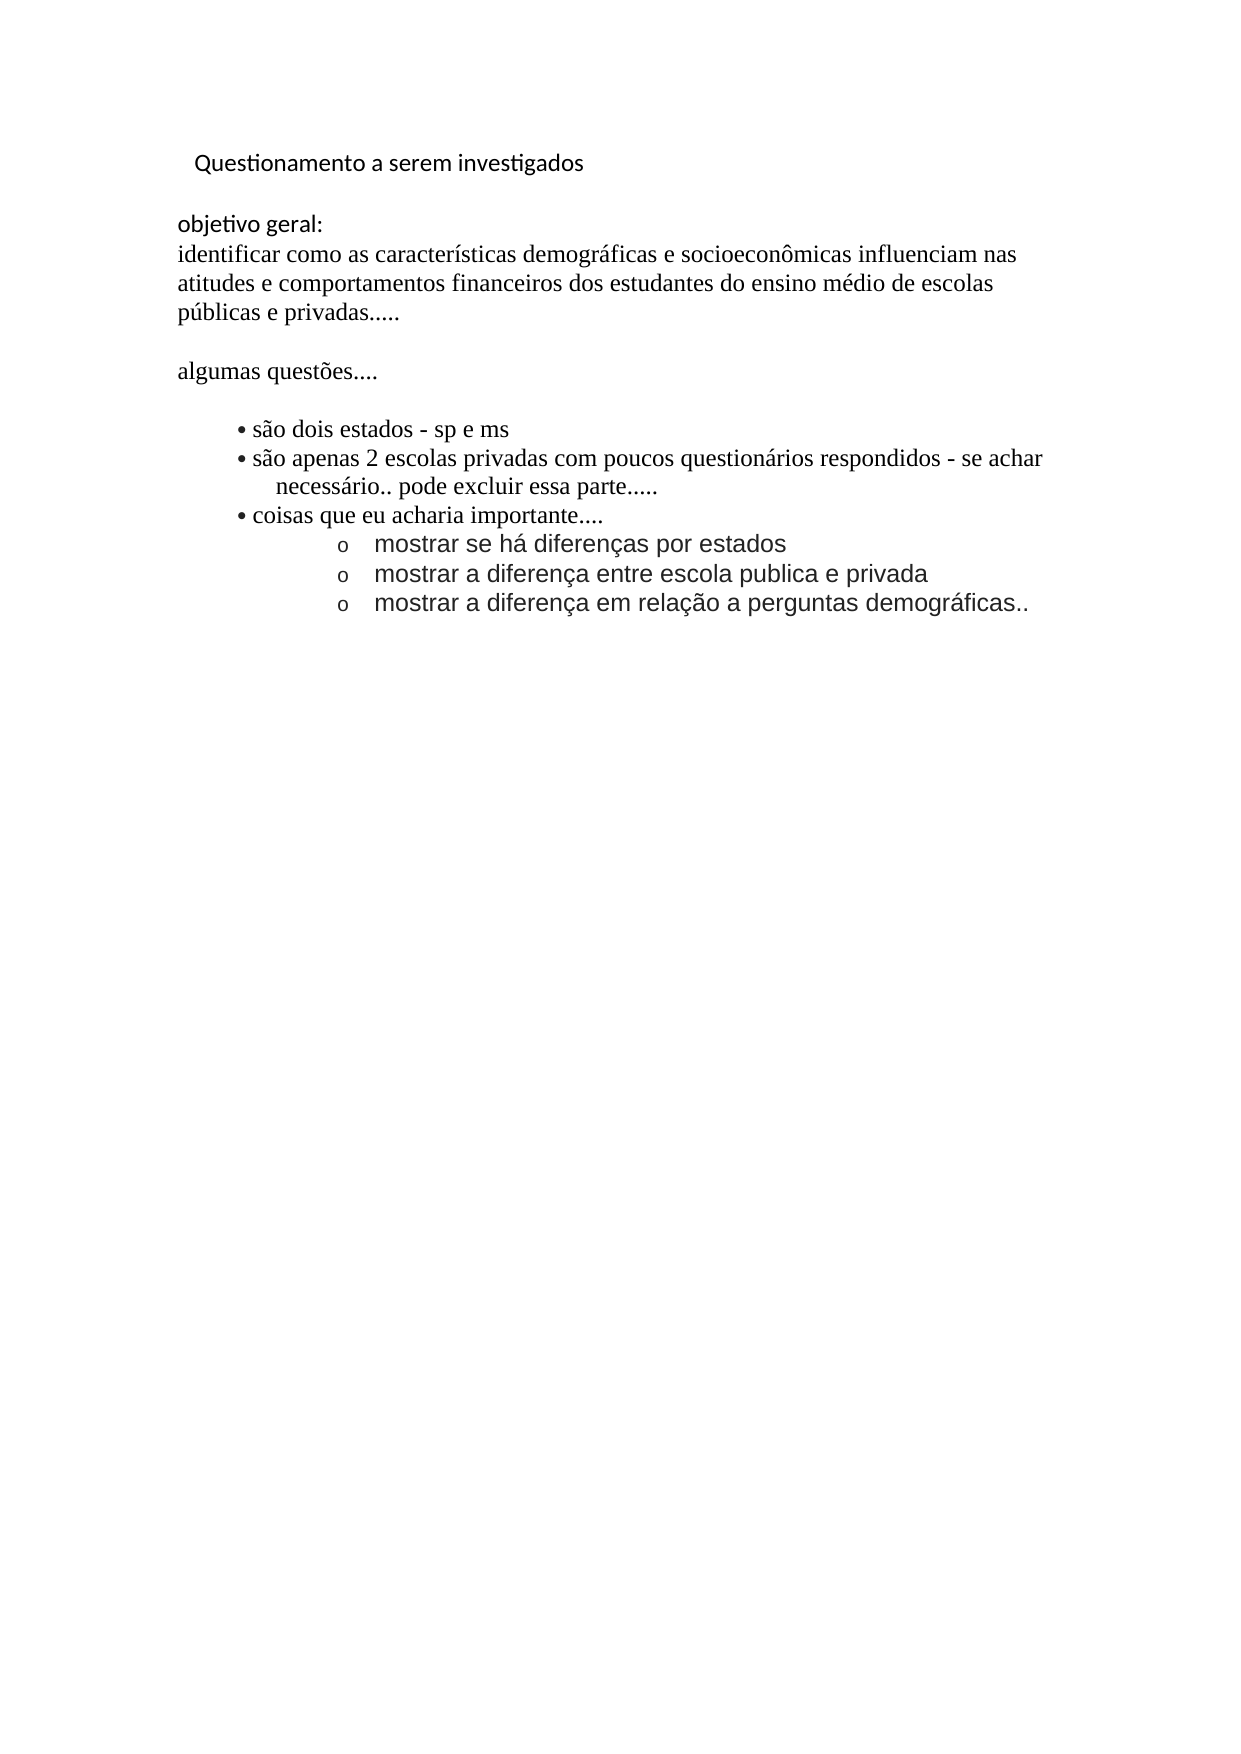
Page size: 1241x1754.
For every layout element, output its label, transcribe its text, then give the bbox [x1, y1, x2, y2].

text algumas questões.... [177, 356, 1063, 385]
text identificar como as características demográficas e socioeconômicas influenciam nas atitudes e comportamentos financeiros dos estudantes do ensino médio de escolas públicas e privadas..... [177, 239, 1063, 325]
list coisas que eu acharia importante.... [238, 500, 1063, 529]
text objetivo geral: [177, 209, 1063, 239]
text Questionamento a serem investigados [177, 148, 1063, 178]
list são apenas 2 escolas privadas com poucos questionários respondidos - se achar necessário.. pode excluir essa parte..... [238, 443, 1063, 500]
list mostrar se há diferenças por estados [337, 529, 1063, 558]
list mostrar a diferença entre escola publica e privada [337, 558, 1063, 588]
list são dois estados - sp e ms [238, 414, 1063, 443]
list mostrar a diferença em relação a perguntas demográficas.. [337, 588, 1063, 618]
